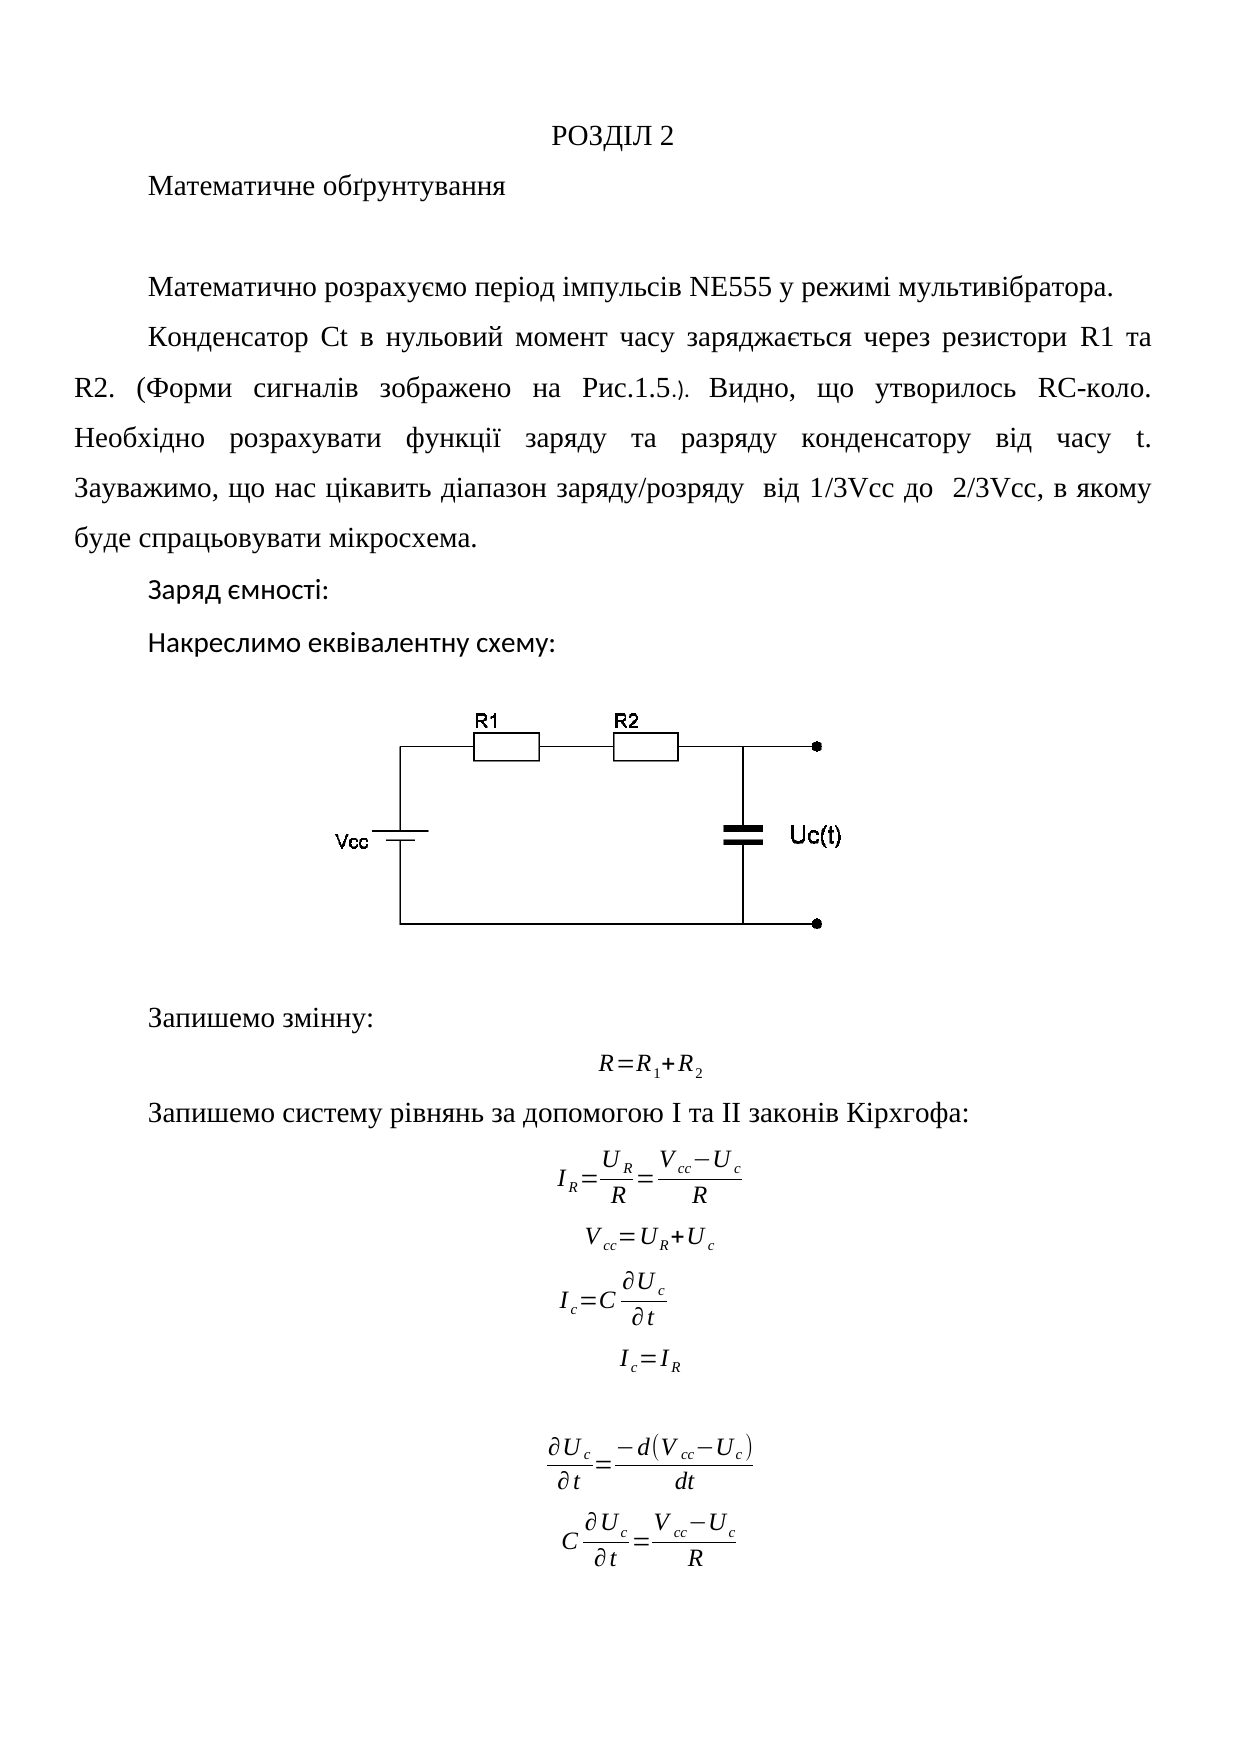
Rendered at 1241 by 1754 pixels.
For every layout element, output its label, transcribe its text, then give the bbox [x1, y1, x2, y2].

text Математичне обґрунтування [74, 168, 1152, 202]
text Математично розрахуємо період імпульсів NE555 у режимі мультивібратора. [74, 269, 1152, 303]
text Запишемо систему рівнянь за допомогою I та II законів Кірхгофа: [74, 1095, 1152, 1129]
text Накреслимо еквівалентну схему: [74, 624, 1152, 660]
text Заряд ємності: [74, 571, 1152, 607]
text Конденсатор Ct в нульовий момент часу заряджається через резистори R1 та R2. (Форми сигналів зображено на Рис.1.5.). Видно, що утворилось RC-коло. Необхідно розрахувати функції заряду та разряду конденсатору від часу t. Зауважимо, що нас цікавить діапазон заряду/розряду від 1/3Vcc до 2/3Vcc, в якому буде спрацьовувати мікросхема. [74, 319, 1152, 554]
picture [298, 673, 880, 966]
text РОЗДІЛ 2 [74, 118, 1152, 152]
